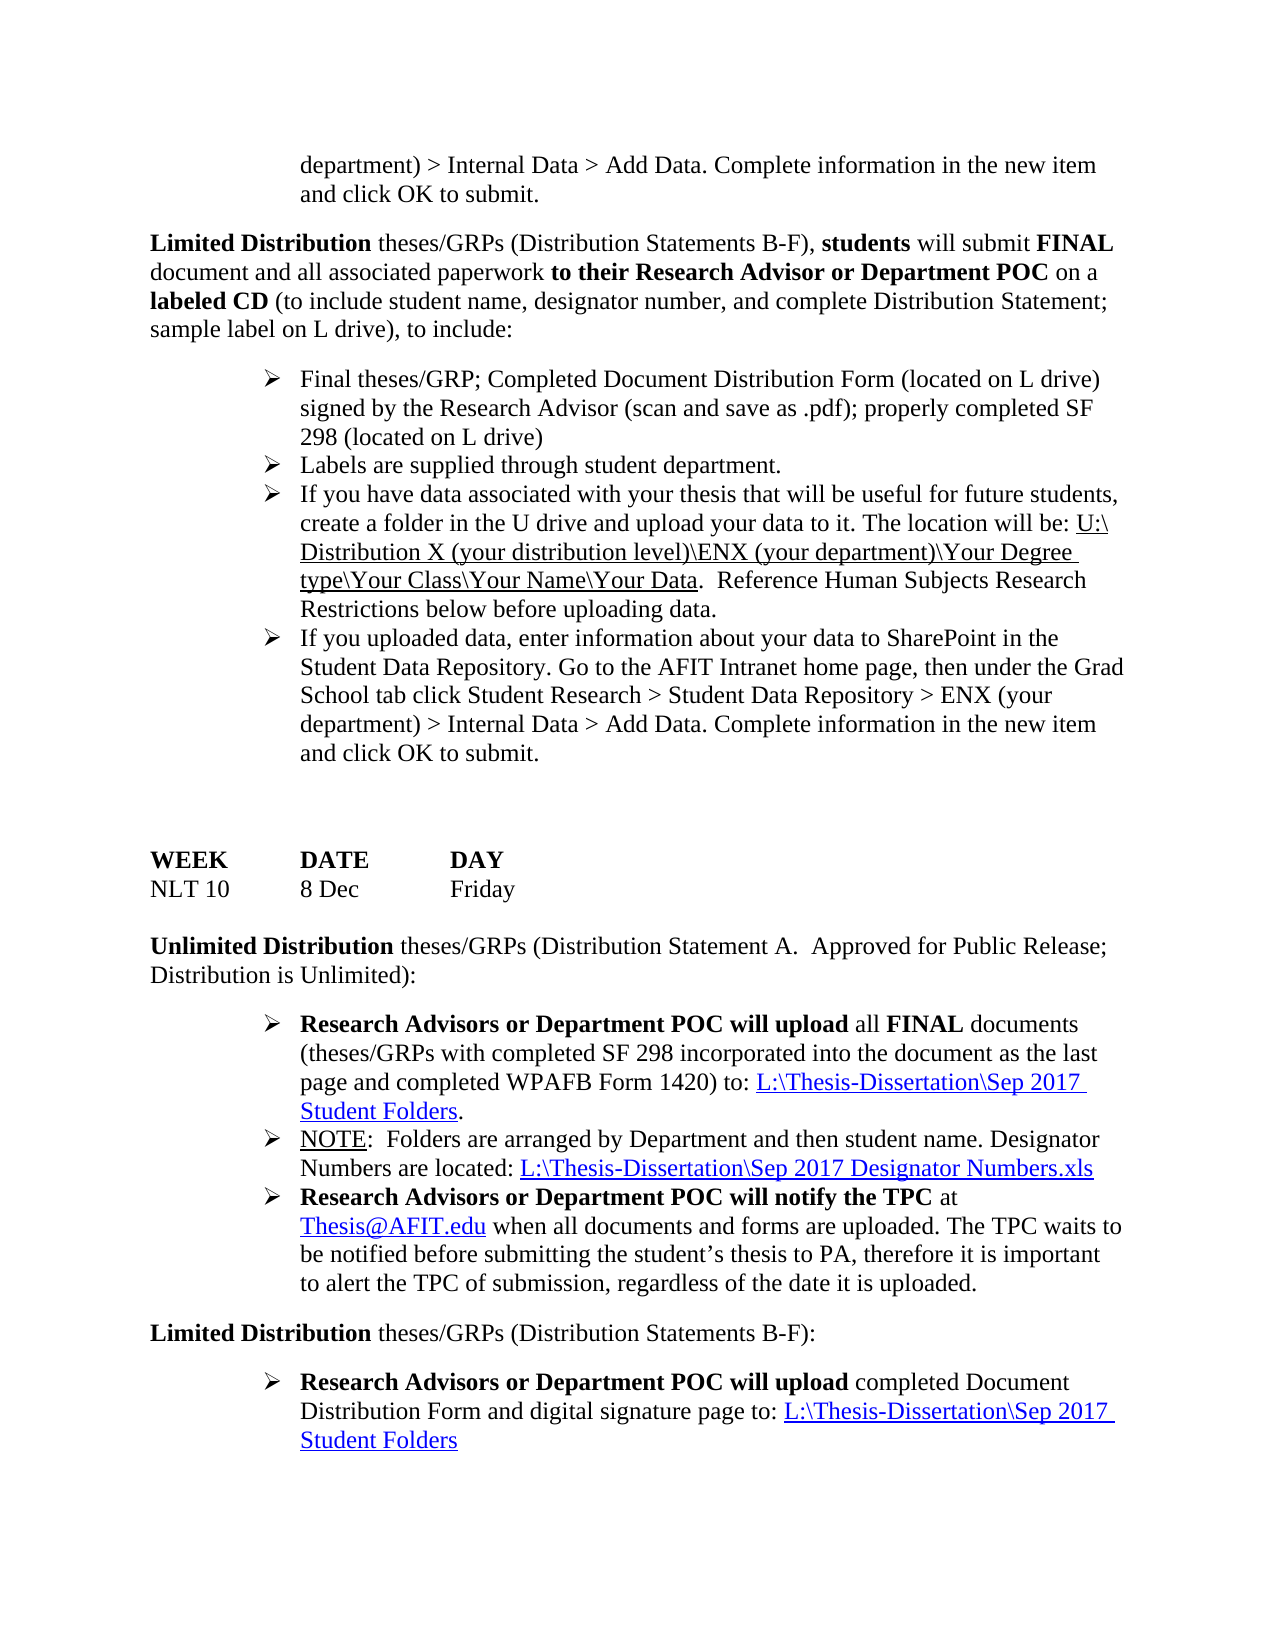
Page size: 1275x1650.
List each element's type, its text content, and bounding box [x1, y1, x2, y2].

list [262, 150, 1125, 207]
list Labels are supplied through student department. [262, 450, 1125, 479]
list Research Advisors or Department POC will upload all FINAL documents (theses/GRPs with completed SF 298 incorporated into the document as the last page and completed WPAFB Form 1420) to: L:\Thesis-Dissertation\Sep 2017 Student Folders. [262, 1009, 1125, 1124]
text WEEK DATE DAY [150, 845, 1125, 874]
text Limited Distribution theses/GRPs (Distribution Statements B-F): [150, 1318, 1125, 1347]
text Limited Distribution theses/GRPs (Distribution Statements B-F), students will submit FINAL document and all associated paperwork to their Research Advisor or Department POC on a labeled CD (to include student name, designator number, and complete Distribution Statement; sample label on L drive), to include: [150, 228, 1125, 343]
list Research Advisors or Department POC will notify the TPC at Thesis@AFIT.edu when all documents and forms are uploaded. The TPC waits to be notified before submitting the student’s thesis to PA, therefore it is important to alert the TPC of submission, regardless of the date it is uploaded. [262, 1182, 1125, 1297]
text NLT 10 8 Dec Friday [150, 874, 1125, 902]
list Final theses/GRP; Completed Document Distribution Form (located on L drive) signed by the Research Advisor (scan and save as .pdf); properly completed SF 298 (located on L drive) [262, 364, 1125, 450]
text Unlimited Distribution theses/GRPs (Distribution Statement A. Approved for Public Release; Distribution is Unlimited): [150, 931, 1125, 989]
list Research Advisors or Department POC will upload completed Document Distribution Form and digital signature page to: L:\Thesis-Dissertation\Sep 2017 Student Folders [262, 1367, 1125, 1454]
list NOTE: Folders are arranged by Department and then student name. Designator Numbers are located: L:\Thesis-Dissertation\Sep 2017 Designator Numbers.xls [262, 1124, 1125, 1182]
